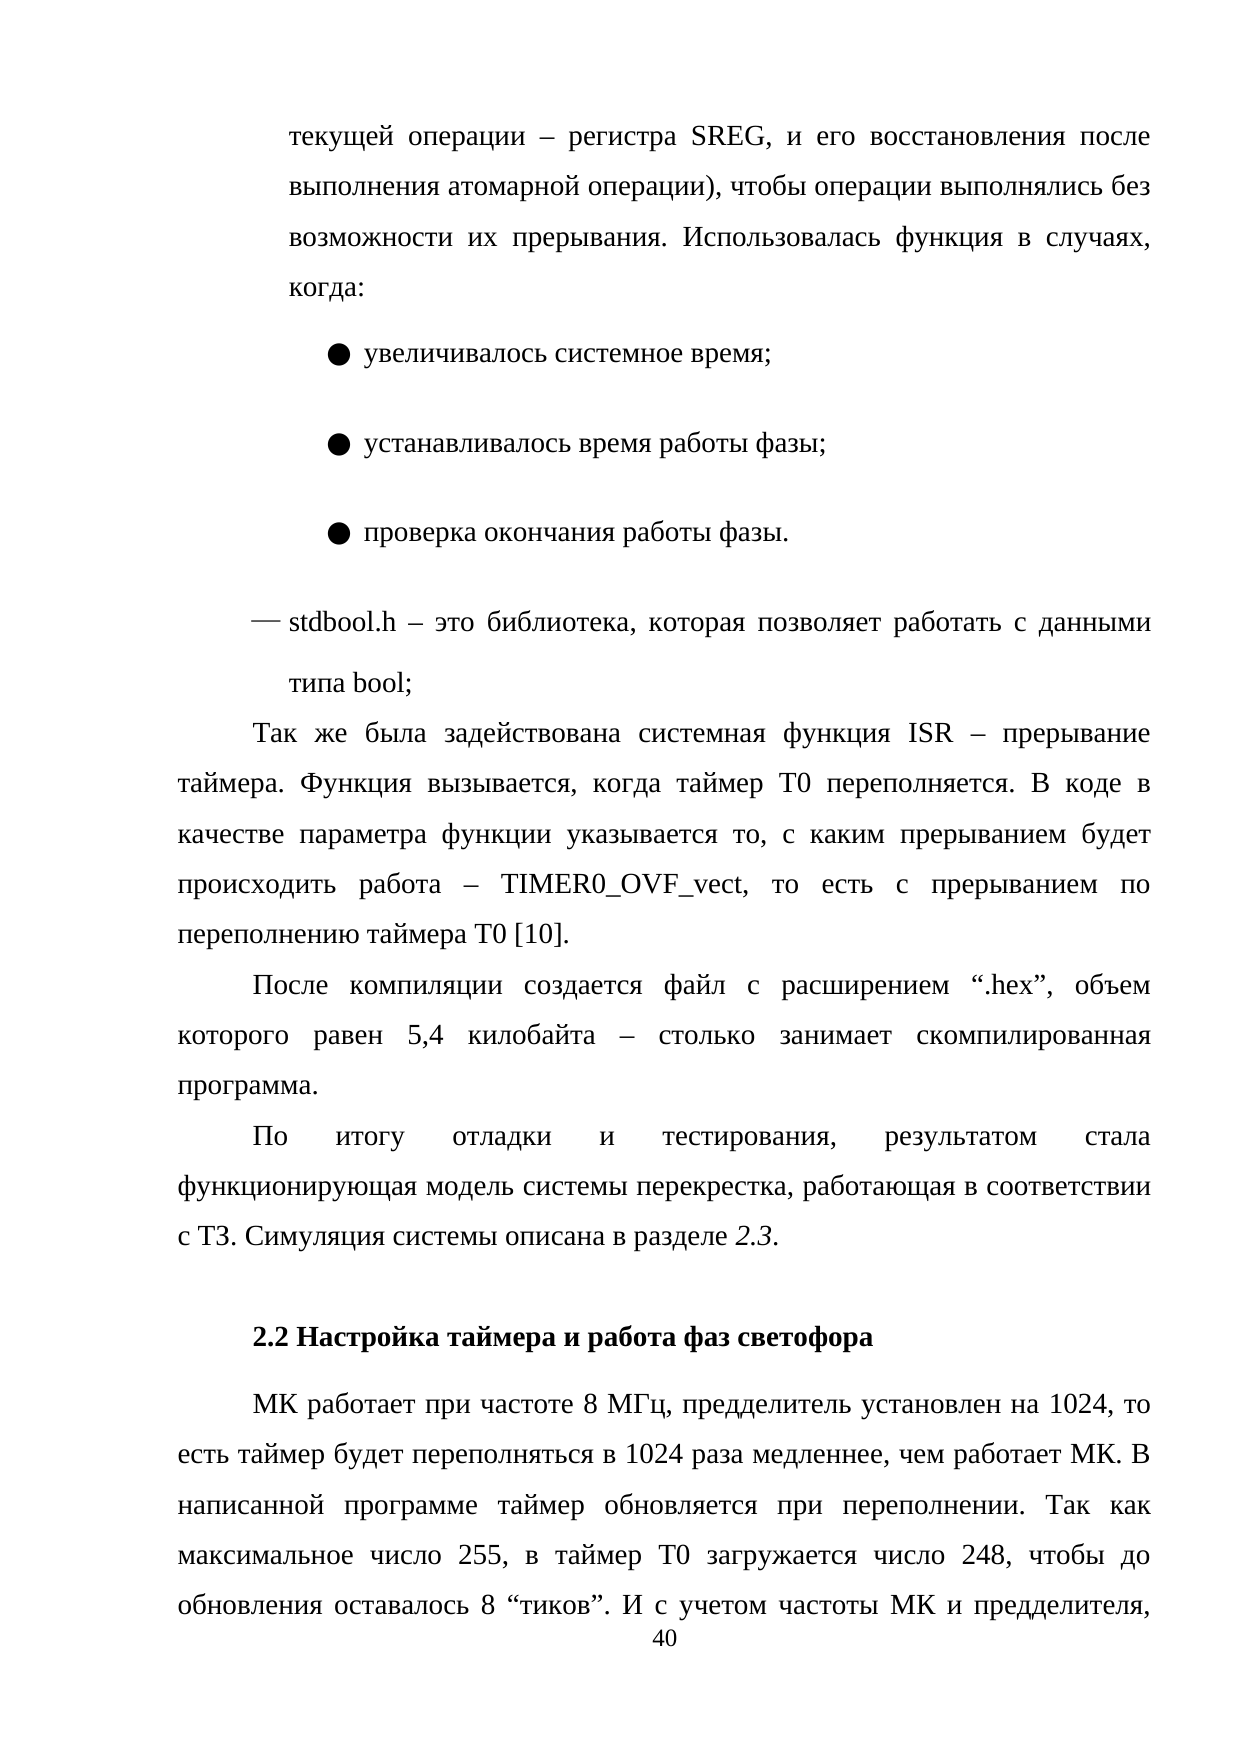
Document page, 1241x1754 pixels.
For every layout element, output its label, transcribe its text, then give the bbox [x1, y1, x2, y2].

text 2.2 Настройка таймера и работа фаз светофора [177, 1319, 1152, 1353]
list увеличивалось системное время; [326, 319, 1152, 379]
list устанавливалось время работы фазы; [326, 409, 1152, 469]
text По итогу отладки и тестирования, результатом стала функционирующая модель системы перекрестка, работающая в соответствии с ТЗ. Симуляция системы описана в разделе 2.3. [177, 1118, 1152, 1252]
text Так же была задействована системная функция ISR – прерывание таймера. Функция вызывается, когда таймер Т0 переполняется. В коде в качестве параметра функции указывается то, с каким прерыванием будет происходить работа – TIMER0_OVF_vect, то есть с прерыванием по переполнению таймера T0 [10]. [177, 715, 1152, 950]
list проверка окончания работы фазы. [326, 499, 1152, 558]
text После компиляции создается файл с расширением “.hex”, объем которого равен 5,4 килобайта – столько занимает скомпилированная программа. [177, 967, 1152, 1101]
list stdbool.h – это библиотека, которая позволяет работать с данными типа bool; [251, 588, 1152, 698]
